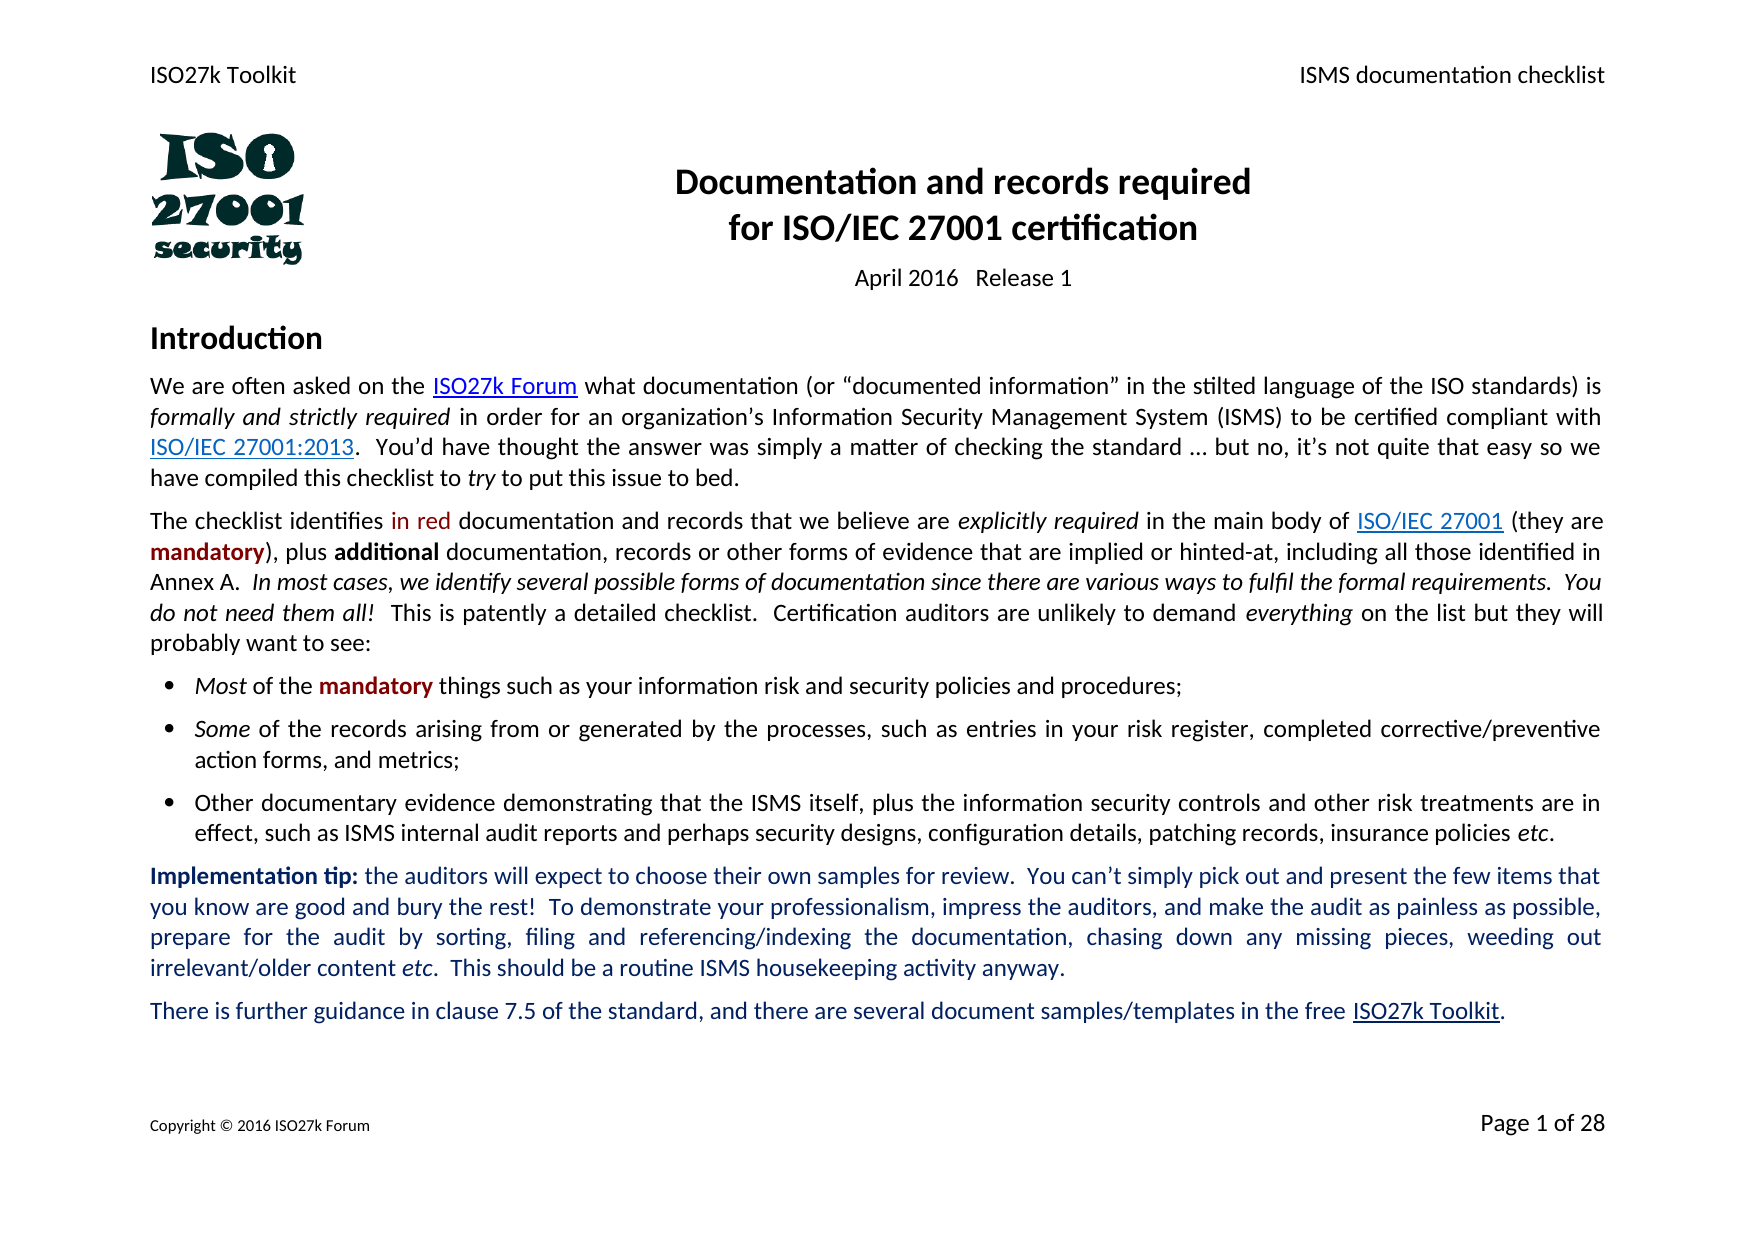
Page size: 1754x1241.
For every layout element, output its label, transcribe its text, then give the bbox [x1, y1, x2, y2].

text Implementation tip: the auditors will expect to choose their own samples for review. You can’t simply pick out and present the few items that you know are good and bury the rest! To demonstrate your professionalism, impress the auditors, and make the audit as painless as possible, prepare for the audit by sorting, filing and referencing/indexing the documentation, chasing down any missing pieces, weeding out irrelevant/older content etc. This should be a routine ISMS housekeeping activity anyway. [150, 860, 1604, 982]
picture [150, 131, 305, 266]
subtitle Introduction [150, 317, 1604, 358]
text We are often asked on the ISO27k Forum what documentation (or “documented information” in the stilted language of the ISO standards) is formally and strictly required in order for an organization’s Information Security Management System (ISMS) to be certified compliant with ISO/IEC 27001:2013. You’d have thought the answer was simply a matter of checking the standard … but no, it’s not quite that easy so we have compiled this checklist to try to put this issue to bed. [150, 371, 1604, 493]
text April 2016 Release 1 [150, 262, 1604, 292]
text The checklist identifies in red documentation and records that we believe are explicitly required in the main body of ISO/IEC 27001 (they are mandatory), plus additional documentation, records or other forms of evidence that are implied or hinted-at, including all those identified in Annex A. In most cases, we identify several possible forms of documentation since there are various ways to fulfil the formal requirements. You do not need them all! This is patently a detailed checklist. Certification auditors are unlikely to demand everything on the list but they will probably want to see: [150, 505, 1604, 658]
text Documentation and records required for ISO/IEC 27001 certification [305, 158, 1604, 249]
list Other documentary evidence demonstrating that the ISMS itself, plus the information security controls and other risk treatments are in effect, such as ISMS internal audit reports and perhaps security designs, configuration details, patching records, insurance policies etc. [165, 787, 1604, 848]
list Most of the mandatory things such as your information risk and security policies and procedures; [165, 670, 1604, 701]
list Some of the records arising from or generated by the processes, such as entries in your risk register, completed corrective/preventive action forms, and metrics; [165, 713, 1604, 774]
text There is further guidance in clause 7.5 of the standard, and there are several document samples/templates in the free ISO27k Toolkit. [150, 995, 1604, 1025]
